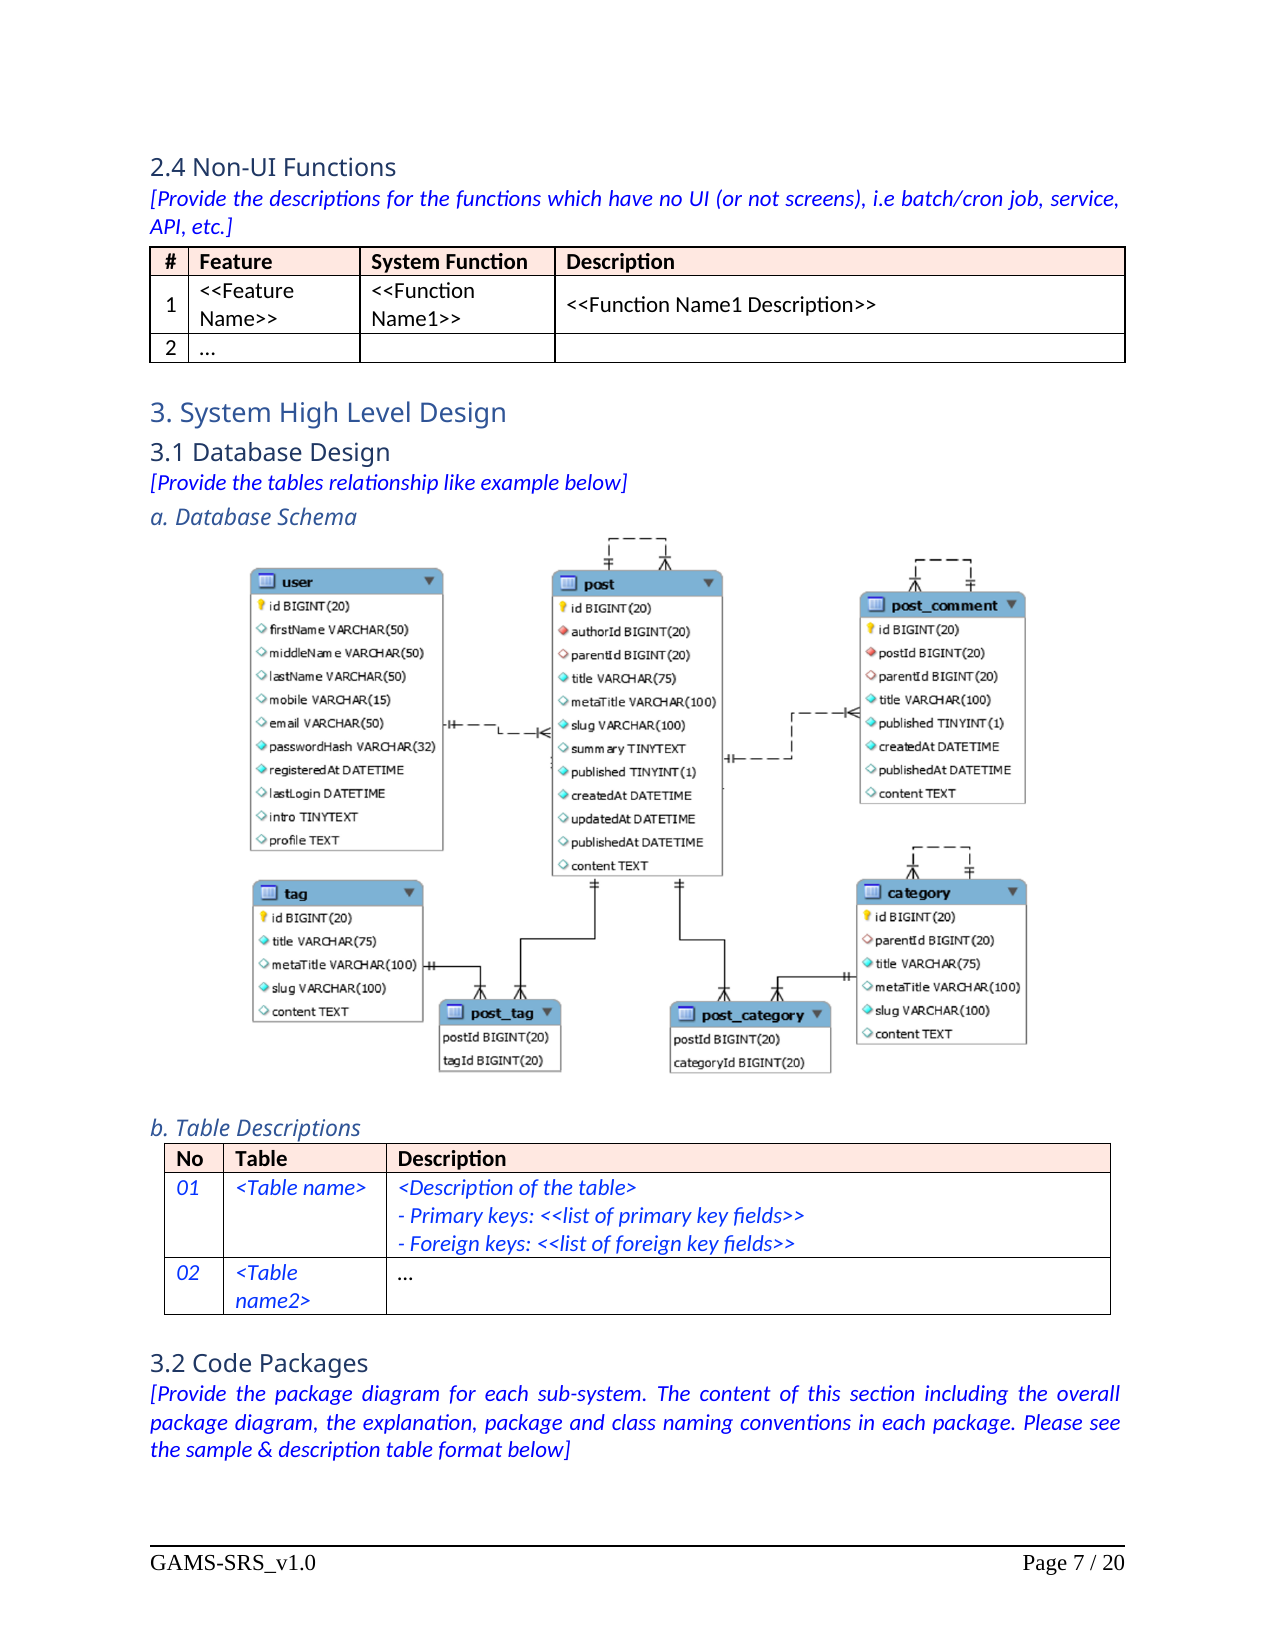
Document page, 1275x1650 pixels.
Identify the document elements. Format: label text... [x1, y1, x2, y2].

table_cell <Description of the table> - Primary keys: <<list of primary key fields>> - Foreign keys: <<list of foreign key fields>> [387, 1173, 1110, 1257]
subtitle 3.2 Code Packages [150, 1346, 1125, 1379]
table_header No [165, 1144, 223, 1172]
table_header # [151, 248, 188, 275]
table_cell <<Function Name1>> [361, 276, 554, 332]
subtitle 3.1 Database Design [150, 434, 1125, 468]
table_cell [361, 334, 554, 362]
table_cell 01 [165, 1173, 223, 1257]
subtitle a. Database Schema [150, 500, 1125, 532]
table_header Table [224, 1144, 386, 1172]
table_cell <<Feature Name>> [189, 276, 359, 332]
table_cell 02 [165, 1258, 223, 1314]
table_cell <Table name> [224, 1173, 386, 1257]
picture [243, 531, 1032, 1079]
table_cell 2 [151, 334, 188, 362]
subtitle 2.4 Non-UI Functions [150, 150, 1125, 184]
table_cell [556, 334, 1124, 362]
text [Provide the tables relationship like example below] [150, 468, 1125, 496]
table_header Description [387, 1144, 1110, 1172]
text [Provide the descriptions for the functions which have no UI (or not screens), i.e batch/cron job, service, API, etc.] [150, 184, 1125, 240]
table_header System Function [361, 248, 554, 275]
table_cell <Table name2> [224, 1258, 386, 1314]
table_header Description [556, 248, 1124, 275]
table_cell … [189, 334, 359, 362]
table_cell 1 [151, 276, 188, 332]
table_header Feature [189, 248, 359, 275]
subtitle 3. System High Level Design [150, 393, 1125, 430]
table_cell <<Function Name1 Description>> [556, 276, 1124, 332]
subtitle b. Table Descriptions [150, 1111, 1125, 1143]
text [Provide the package diagram for each sub-system. The content of this section including the overall package diagram, the explanation, package and class naming conventions in each package. Please see the sample & description table format below] [150, 1379, 1125, 1464]
table_cell … [387, 1258, 1110, 1314]
